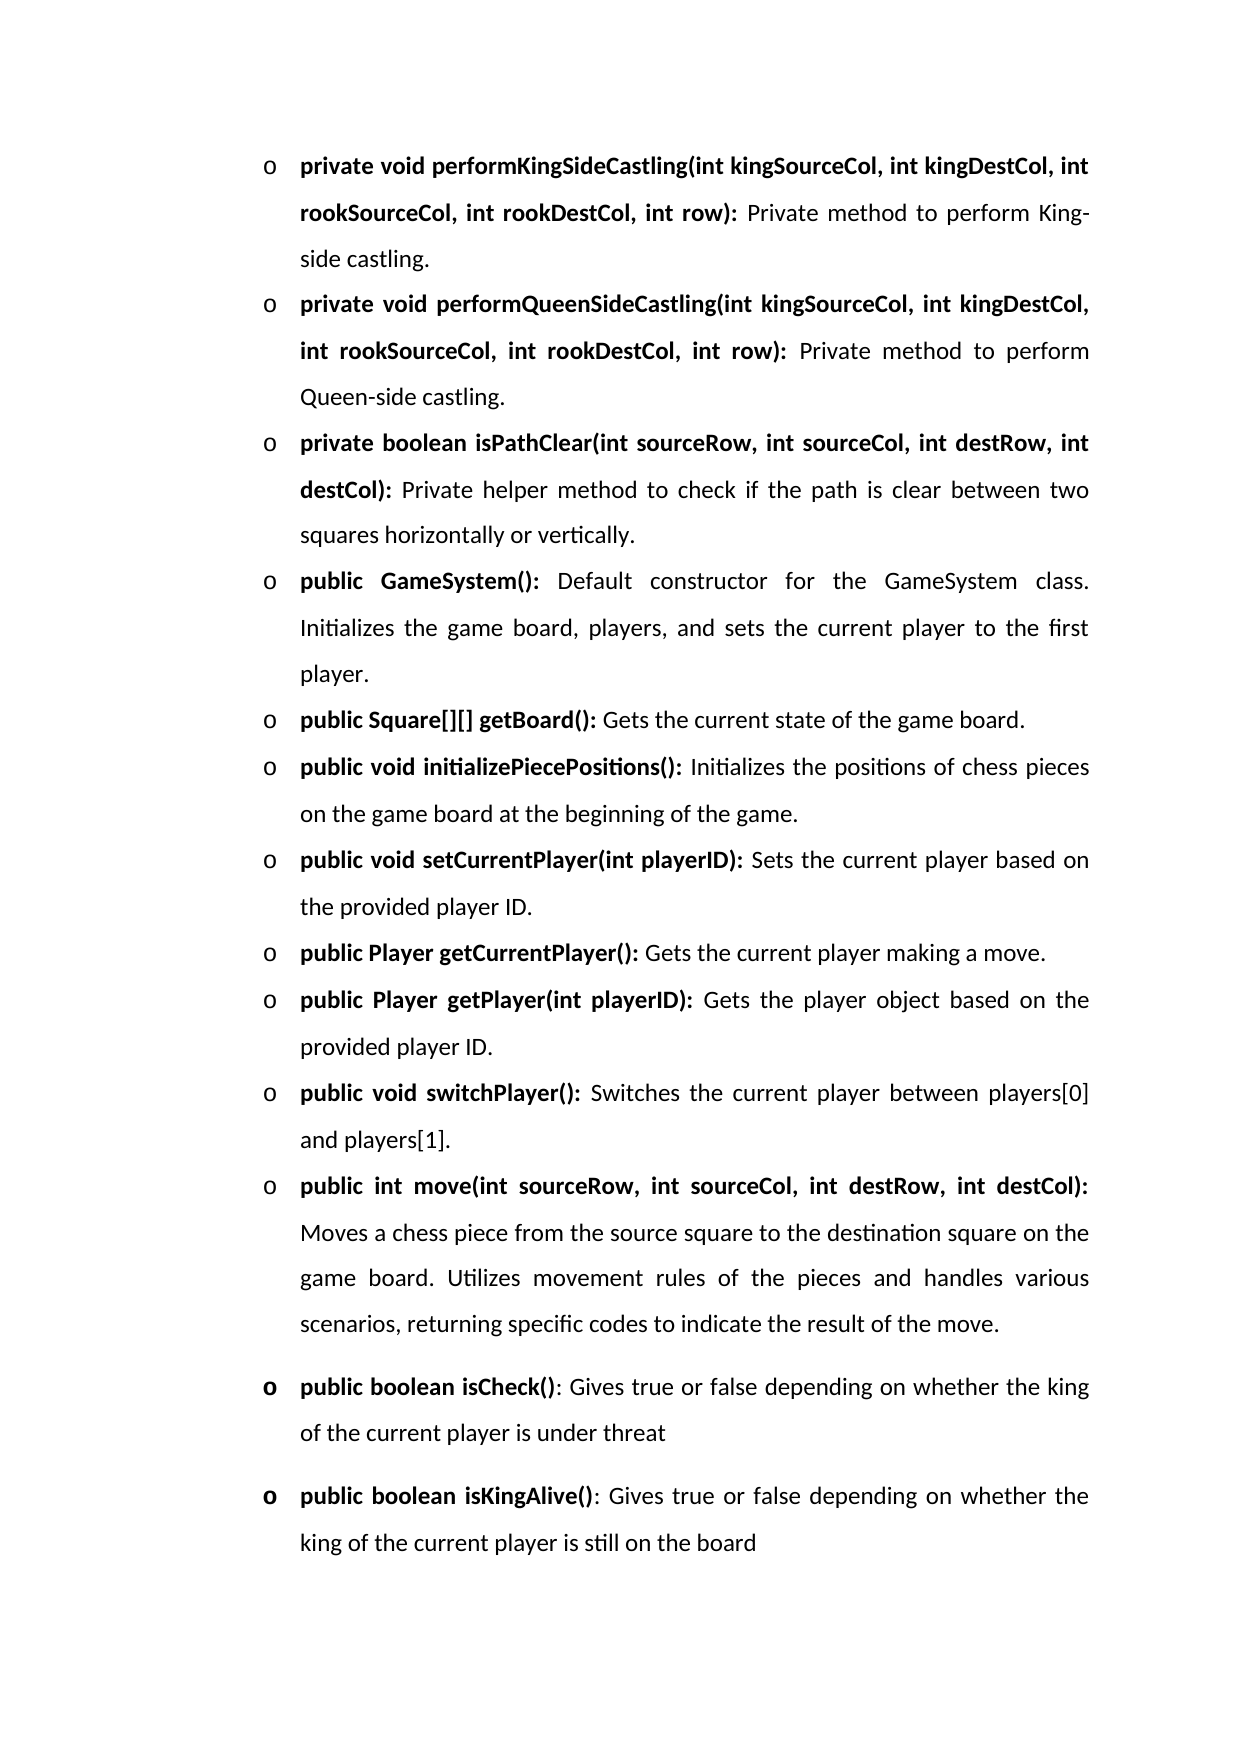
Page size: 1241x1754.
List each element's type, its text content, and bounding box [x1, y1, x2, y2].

list public void switchPlayer(): Switches the current player between players[0] and players[1]. [262, 1077, 1090, 1154]
list public void initializePiecePositions(): Initializes the positions of chess pieces on the game board at the beginning of the game. [262, 751, 1090, 829]
list private boolean isPathClear(int sourceRow, int sourceCol, int destRow, int destCol): Private helper method to check if the path is clear between two squares horizontally or vertically. [262, 427, 1090, 550]
list public int move(int sourceRow, int sourceCol, int destRow, int destCol): Moves a chess piece from the source square to the destination square on the game board. Utilizes movement rules of the pieces and handles various scenarios, returning specific codes to indicate the result of the move. [262, 1170, 1090, 1339]
list public void setCurrentPlayer(int playerID): Sets the current player based on the provided player ID. [262, 844, 1090, 922]
list public Player getPlayer(int playerID): Gets the player object based on the provided player ID. [262, 984, 1090, 1062]
list private void performKingSideCastling(int kingSourceCol, int kingDestCol, int rookSourceCol, int rookDestCol, int row): Private method to perform King-side castling. [262, 150, 1090, 273]
list private void performQueenSideCastling(int kingSourceCol, int kingDestCol, int rookSourceCol, int rookDestCol, int row): Private method to perform Queen-side castling. [262, 288, 1090, 412]
list public Square[][] getBoard(): Gets the current state of the game board. [262, 704, 1090, 736]
list public boolean isKingAlive(): Gives true or false depending on whether the king of the current player is still on the board [262, 1480, 1090, 1557]
list public Player getCurrentPlayer(): Gets the current player making a move. [262, 937, 1090, 968]
list public GameSystem(): Default constructor for the GameSystem class. Initializes the game board, players, and sets the current player to the first player. [262, 565, 1090, 688]
list public boolean isCheck(): Gives true or false depending on whether the king of the current player is under threat [262, 1371, 1090, 1448]
